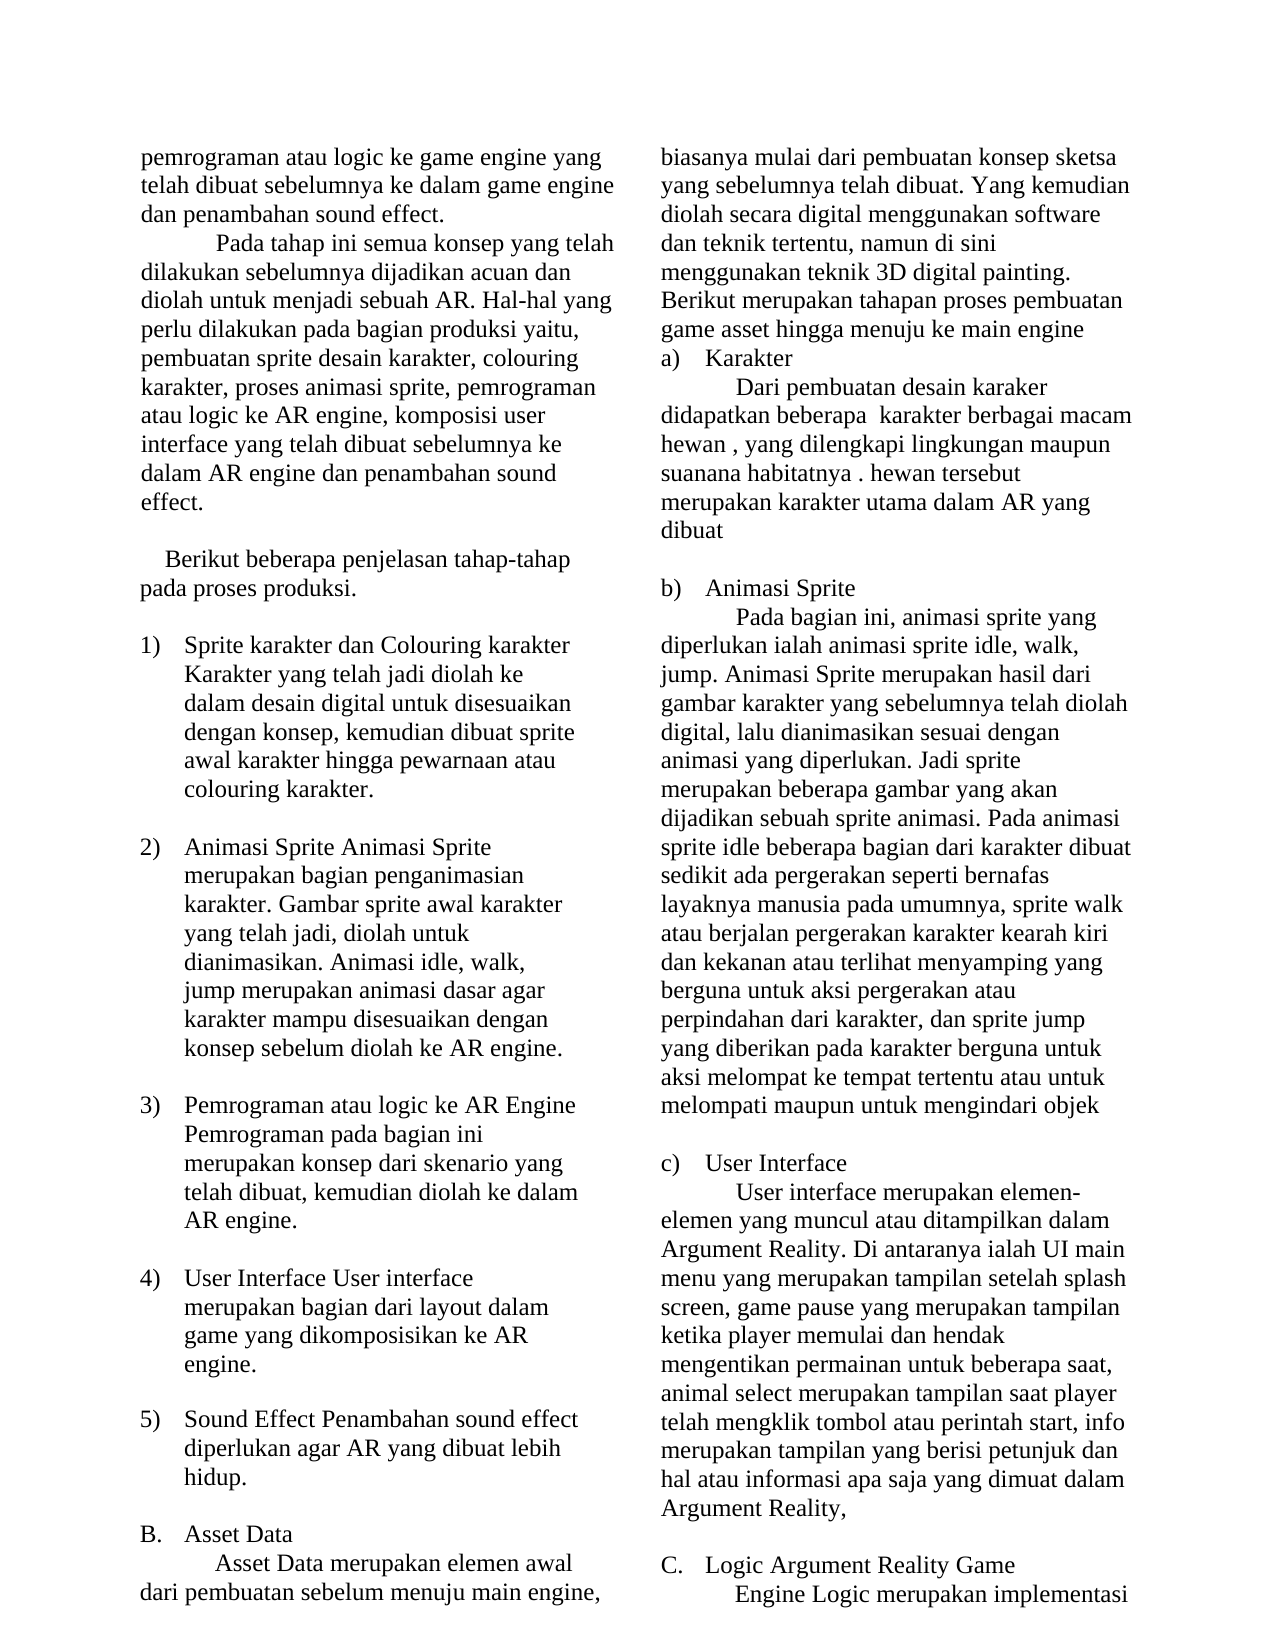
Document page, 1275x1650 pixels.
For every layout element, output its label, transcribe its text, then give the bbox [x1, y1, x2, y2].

list Karakter [661, 343, 1102, 372]
text Berikut beberapa penjelasan tahap-tahap pada proses produksi. [139, 544, 616, 602]
list User Interface [661, 1148, 1102, 1177]
list Sound Effect Penambahan sound effect diperlukan agar AR yang dibuat lebih hidup. [139, 1404, 580, 1491]
list User Interface User interface merupakan bagian dari layout dalam game yang dikomposisikan ke AR engine. [139, 1263, 580, 1378]
list Pemrograman atau logic ke AR Engine Pemrograman pada bagian ini merupakan konsep dari skenario yang telah dibuat, kemudian diolah ke dalam AR engine. [139, 1090, 580, 1234]
text User interface merupakan elemen-elemen yang muncul atau ditampilkan dalam Argument Reality. Di antaranya ialah UI main menu yang merupakan tampilan setelah splash screen, game pause yang merupakan tampilan ketika player memulai dan hendak mengentikan permainan untuk beberapa saat, animal select merupakan tampilan saat player telah mengklik tombol atau perintah start, info merupakan tampilan yang berisi petunjuk dan hal atau informasi apa saja yang dimuat dalam Argument Reality, [661, 1177, 1137, 1522]
list Animasi Sprite Animasi Sprite merupakan bagian penganimasian karakter. Gambar sprite awal karakter yang telah jadi, diolah untuk dianimasikan. Animasi idle, walk, jump merupakan animasi dasar agar karakter mampu disesuaikan dengan konsep sebelum diolah ke AR engine. [139, 832, 580, 1062]
text Asset Data merupakan elemen awal dari pembuatan sebelum menuju main engine, biasanya mulai dari pembuatan konsep sketsa yang sebelumnya telah dibuat. Yang kemudian diolah secara digital menggunakan software dan teknik tertentu, namun di sini menggunakan teknik 3D digital painting. Berikut merupakan tahapan proses pembuatan game asset hingga menuju ke main engine [139, 1548, 616, 1606]
text Dari pembuatan desain karaker didapatkan beberapa karakter berbagai macam hewan , yang dilengkapi lingkungan maupun suanana habitatnya . hewan tersebut merupakan karakter utama dalam AR yang dibuat [661, 372, 1137, 544]
text Pada tahap ini semua konsep yang telah dilakukan sebelumnya dijadikan acuan dan diolah untuk menjadi sebuah AR. Hal-hal yang perlu dilakukan pada bagian produksi yaitu, pembuatan sprite desain karakter, colouring karakter, proses animasi sprite, pemrograman atau logic ke AR engine, komposisi user interface yang telah dibuat sebelumnya ke dalam AR engine dan penambahan sound effect. [141, 228, 616, 515]
text Pada bagian ini, animasi sprite yang diperlukan ialah animasi sprite idle, walk, jump. Animasi Sprite merupakan hasil dari gambar karakter yang sebelumnya telah diolah digital, lalu dianimasikan sesuai dengan animasi yang diperlukan. Jadi sprite merupakan beberapa gambar yang akan dijadikan sebuah sprite animasi. Pada animasi sprite idle beberapa bagian dari karakter dibuat sedikit ada pergerakan seperti bernafas layaknya manusia pada umumnya, sprite walk atau berjalan pergerakan karakter kearah kiri dan kekanan atau terlihat menyamping yang berguna untuk aksi pergerakan atau perpindahan dari karakter, dan sprite jump yang diberikan pada karakter berguna untuk aksi melompat ke tempat tertentu atau untuk melompati maupun untuk mengindari objek [661, 602, 1137, 1119]
list Animasi Sprite [661, 573, 1102, 602]
text Asset Data merupakan elemen awal dari pembuatan sebelum menuju main engine, biasanya mulai dari pembuatan konsep sketsa yang sebelumnya telah dibuat. Yang kemudian diolah secara digital menggunakan software dan teknik tertentu, namun di sini menggunakan teknik 3D digital painting. Berikut merupakan tahapan proses pembuatan game asset hingga menuju ke main engine [661, 142, 1137, 343]
subtitle Logic Argument Reality Game [661, 1550, 1137, 1579]
subtitle Asset Data [139, 1519, 616, 1548]
list Sprite karakter dan Colouring karakter Karakter yang telah jadi diolah ke dalam desain digital untuk disesuaikan dengan konsep, kemudian dibuat sprite awal karakter hingga pewarnaan atau colouring karakter. [139, 630, 580, 803]
